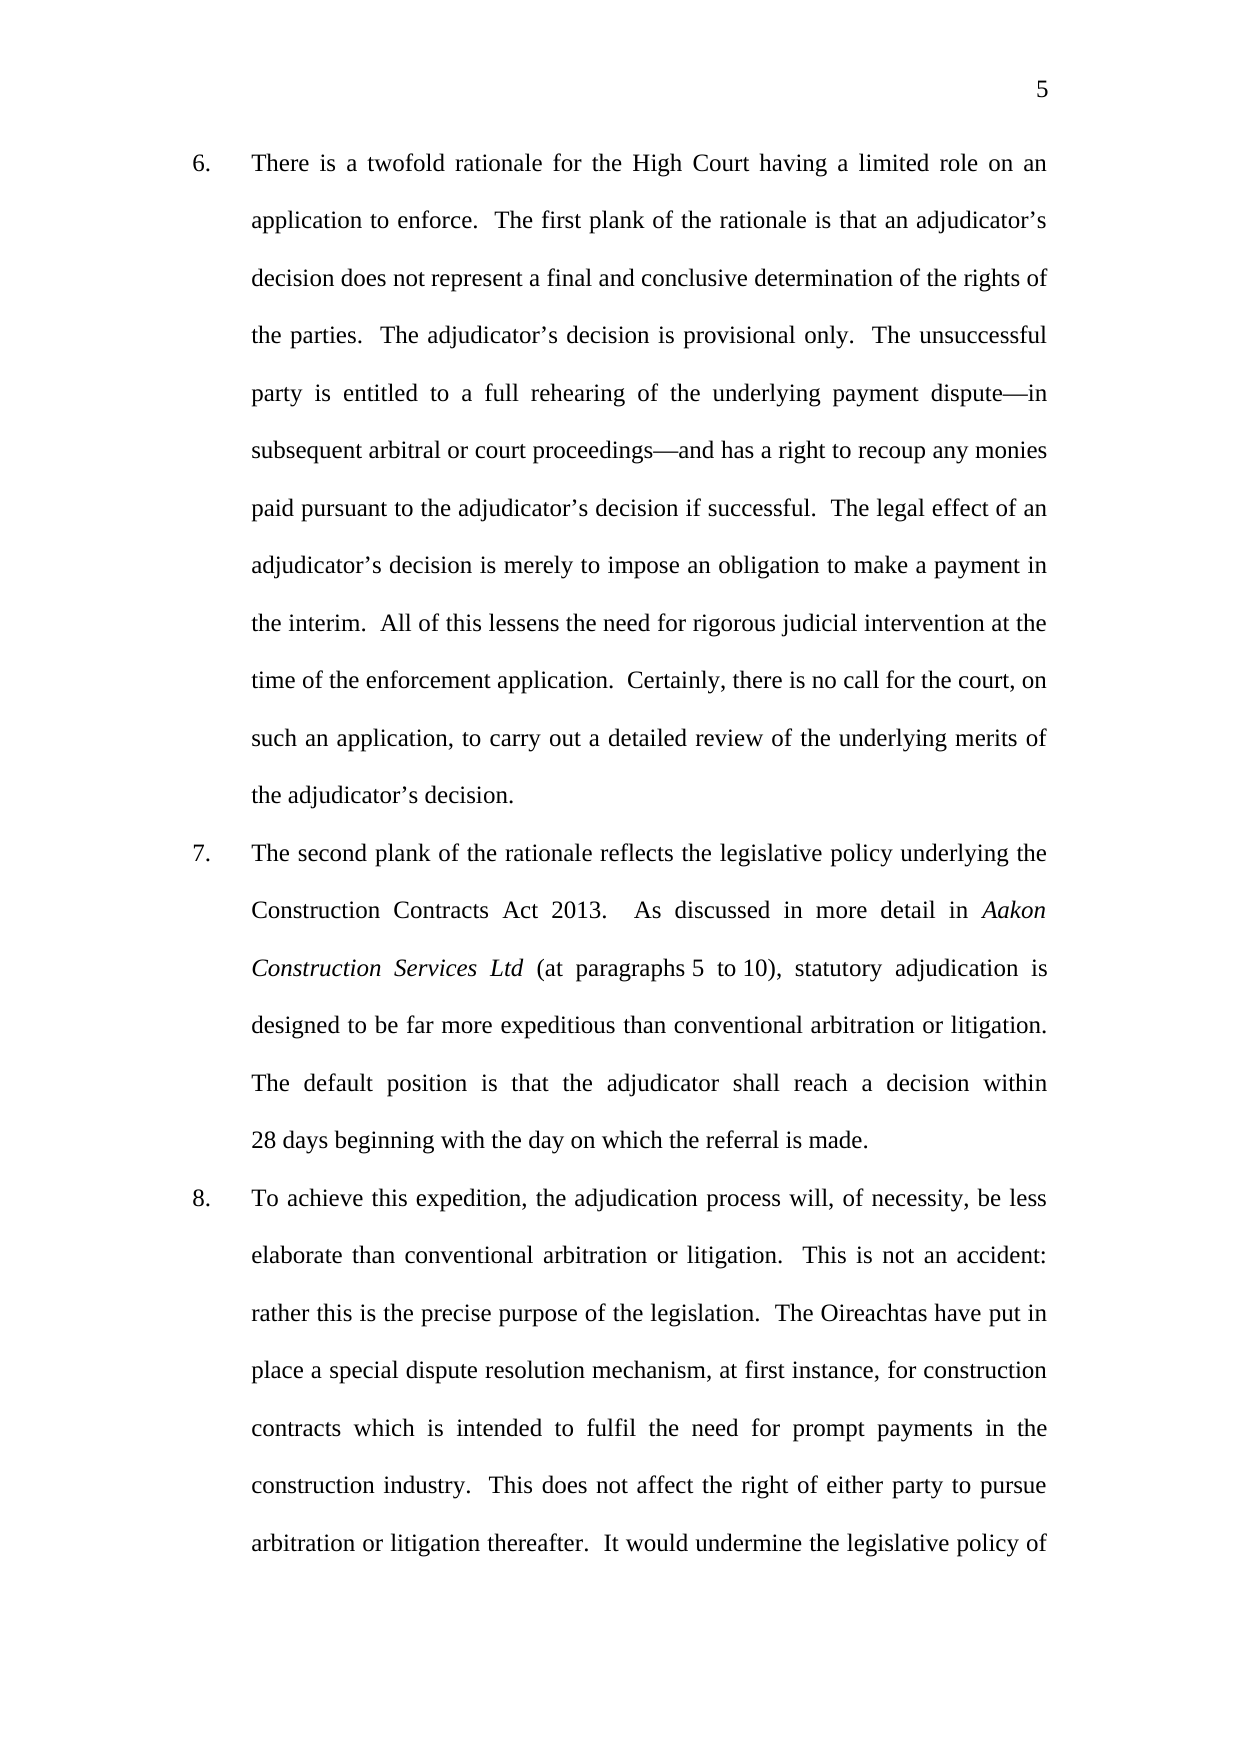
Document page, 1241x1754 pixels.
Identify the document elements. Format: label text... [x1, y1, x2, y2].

text The second plank of the rationale reflects the legislative policy underlying the Construction Contracts Act 2013. As discussed in more detail in Aakon Construction Services Ltd (at paragraphs 5 to 10), statutory adjudication is designed to be far more expeditious than conventional arbitration or litigation. The default position is that the adjudicator shall reach a decision within 28 days beginning with the day on which the referral is made. [192, 838, 1048, 1154]
text There is a twofold rationale for the High Court having a limited role on an application to enforce. The first plank of the rationale is that an adjudicator’s decision does not represent a final and conclusive determination of the rights of the parties. The adjudicator’s decision is provisional only. The unsuccessful party is entitled to a full rehearing of the underlying payment dispute—in subsequent arbitral or court proceedings—and has a right to recoup any monies paid pursuant to the adjudicator’s decision if successful. The legal effect of an adjudicator’s decision is merely to impose an obligation to make a payment in the interim. All of this lessens the need for rigorous judicial intervention at the time of the enforcement application. Certainly, there is no call for the court, on such an application, to carry out a detailed review of the underlying merits of the adjudicator’s decision. [192, 148, 1048, 809]
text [192, 1183, 1048, 1556]
